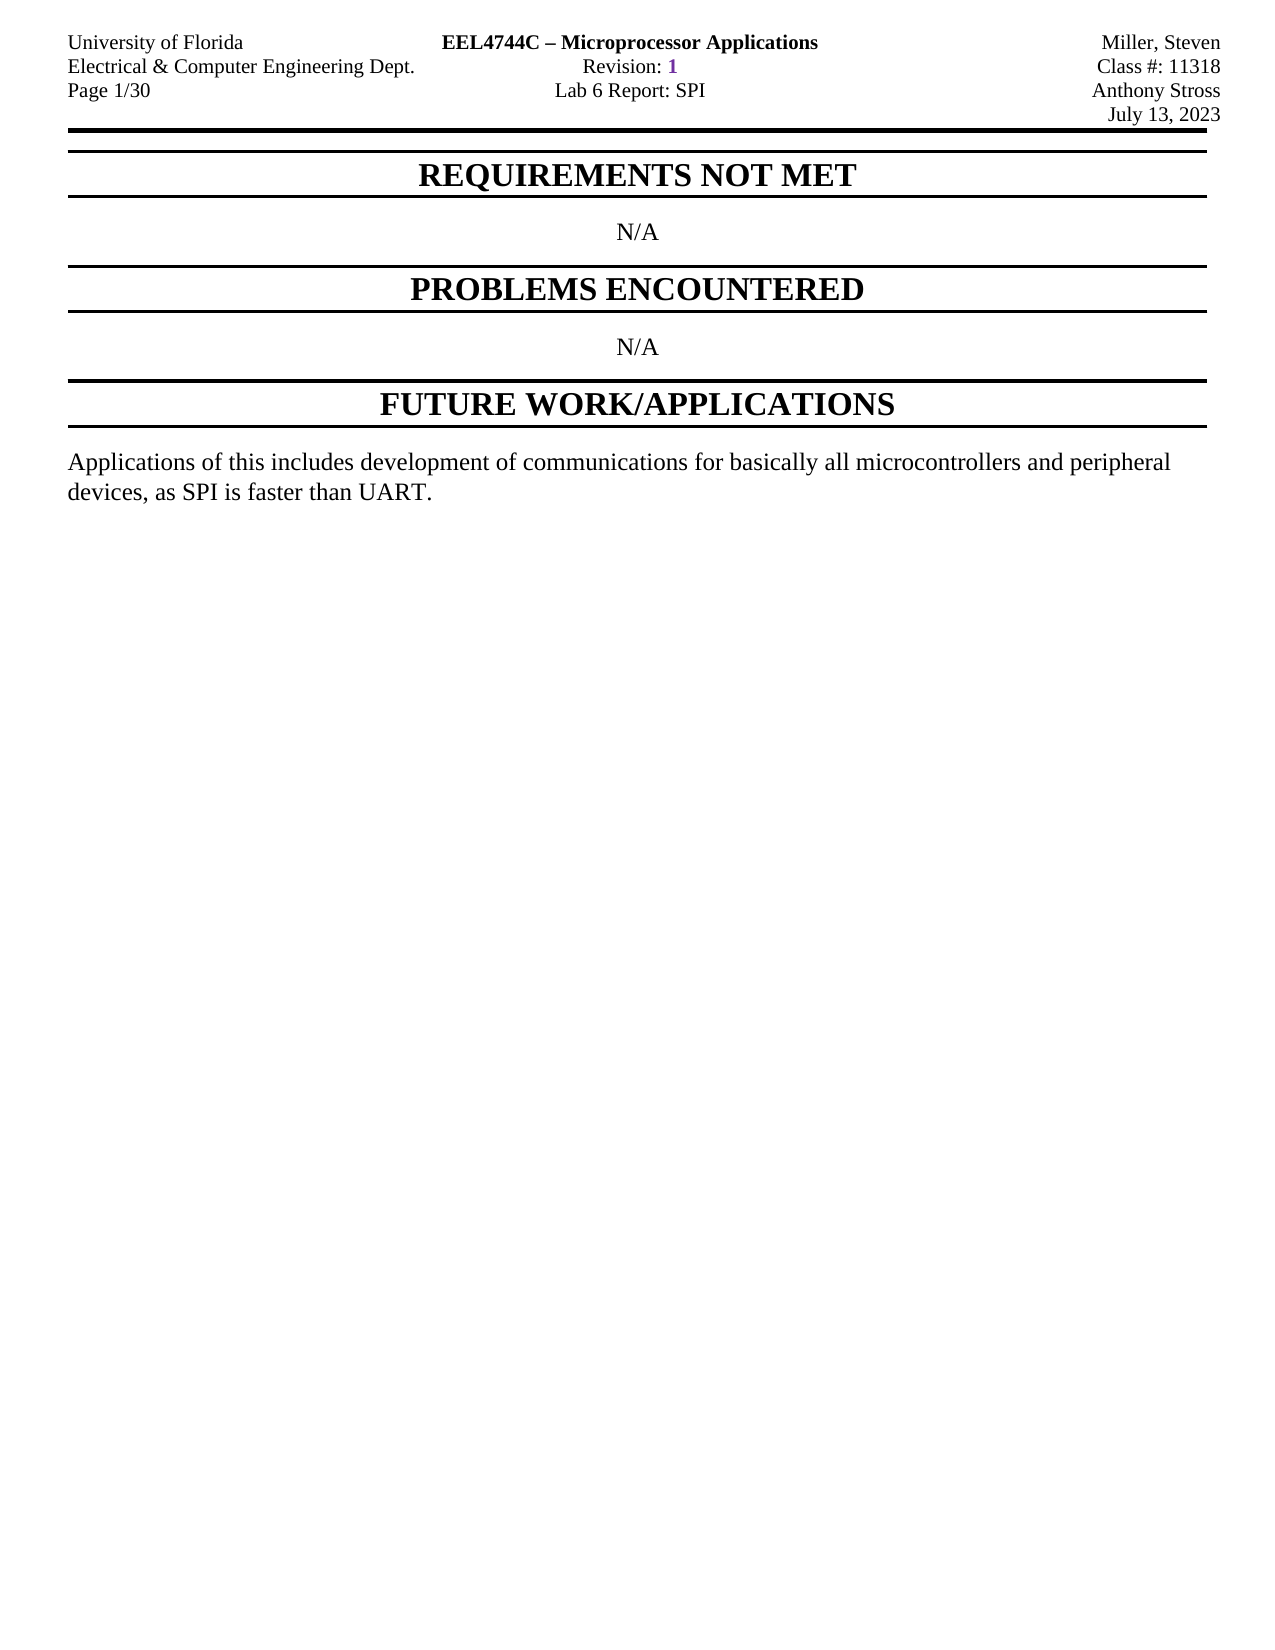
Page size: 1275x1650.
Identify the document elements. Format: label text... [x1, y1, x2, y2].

text Applications of this includes development of communications for basically all microcontrollers and peripheral devices, as SPI is faster than UART. [67, 447, 1207, 506]
text PROBLEMS ENCOUNTERED [67, 266, 1207, 313]
text FUTURE WORK/APPLICATIONS [67, 380, 1207, 428]
text N/A [67, 217, 1207, 246]
text N/A [67, 332, 1207, 361]
text REQUIREMENTS NOT MET [67, 151, 1207, 198]
